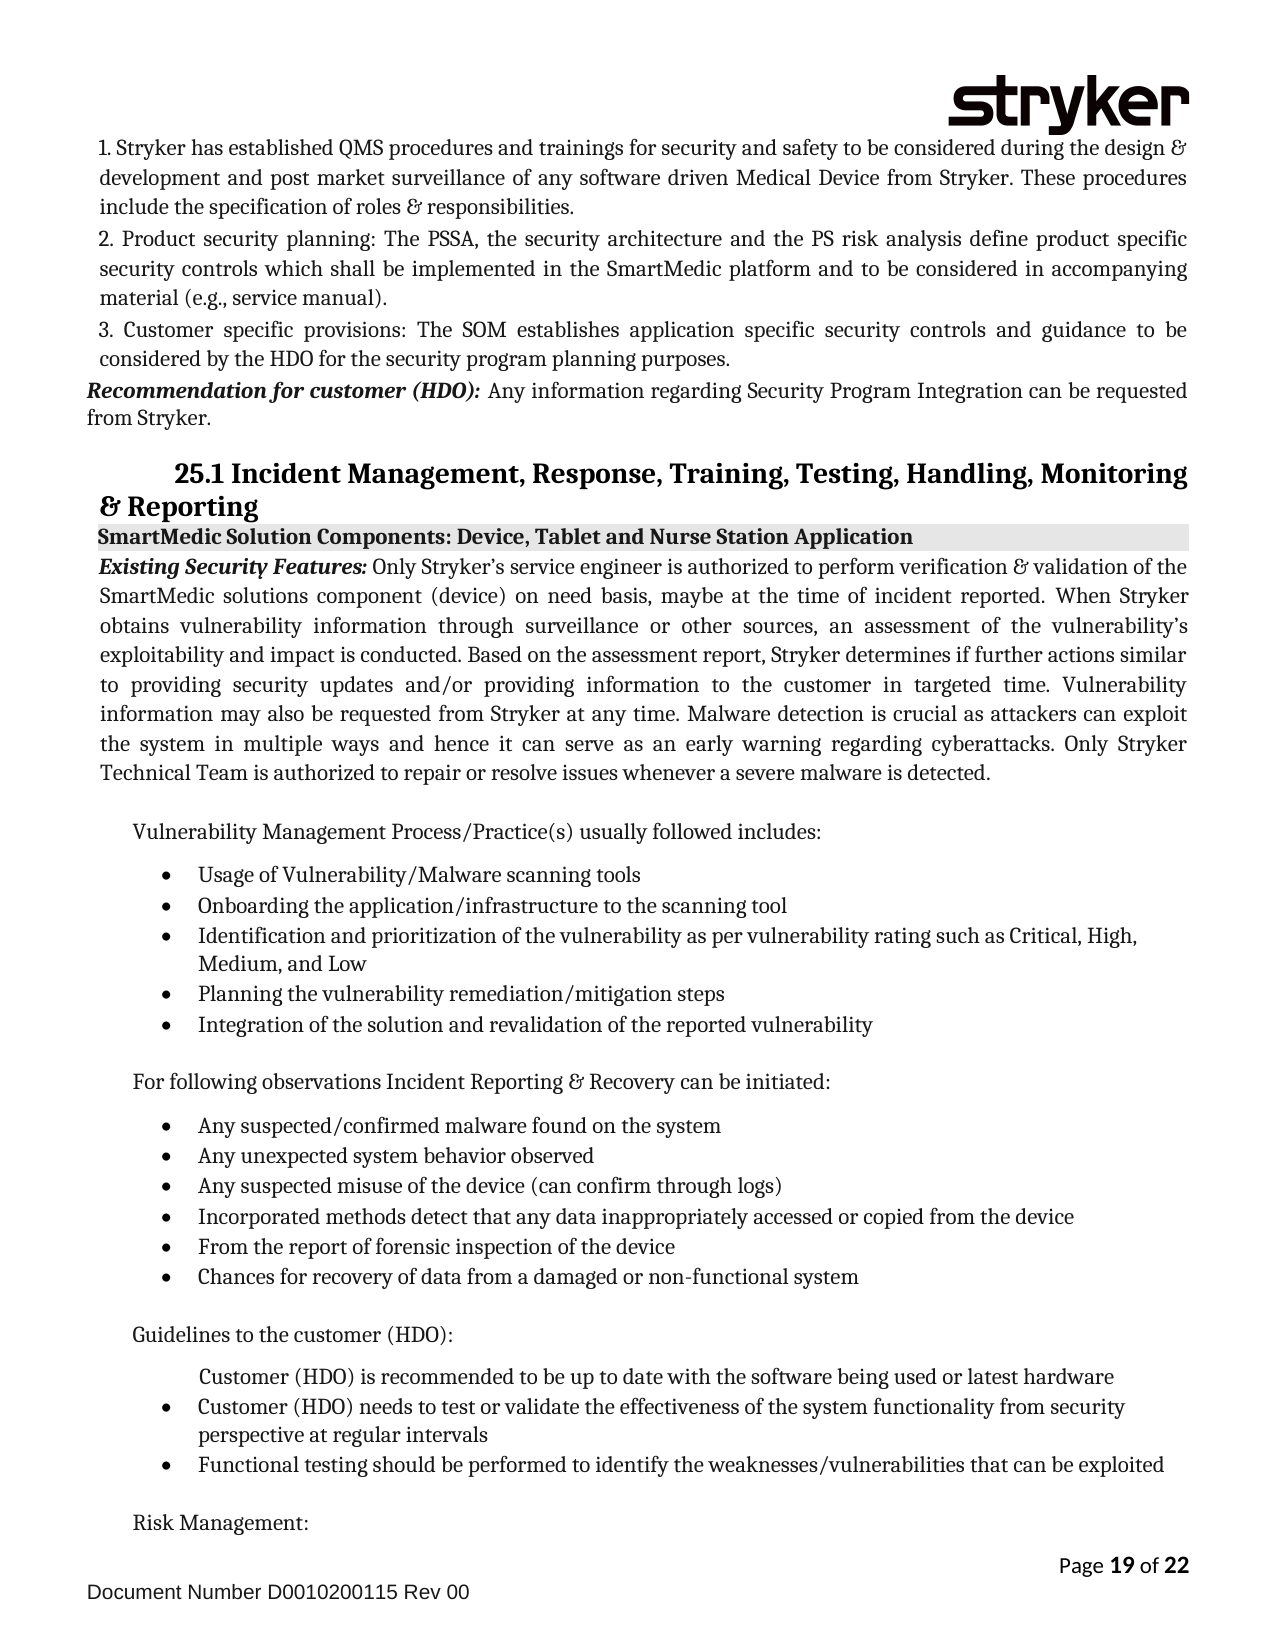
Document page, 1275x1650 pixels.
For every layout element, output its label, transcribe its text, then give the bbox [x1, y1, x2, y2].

text 2. Product security planning: The PSSA, the security architecture and the PS risk analysis define product specific security controls which shall be implemented in the SmartMedic platform and to be considered in accompanying material (e.g., service manual). [98, 226, 1189, 311]
text Guidelines to the customer (HDO): [132, 1322, 1189, 1348]
text 1. Stryker has established QMS procedures and trainings for security and safety to be considered during the design & development and post market surveillance of any software driven Medical Device from Stryker. These procedures include the specification of roles & responsibilities. [98, 135, 1189, 220]
list Chances for recovery of data from a damaged or non-functional system [160, 1262, 1189, 1290]
list Identification and prioritization of the vulnerability as per vulnerability rating such as Critical, High, Medium, and Low [160, 921, 1189, 977]
text Risk Management: [132, 1510, 1189, 1536]
text Vulnerability Management Process/Practice(s) usually followed includes: [132, 819, 1189, 845]
list Functional testing should be performed to identify the weaknesses/vulnerabilities that can be exploited [160, 1451, 1189, 1478]
text SmartMedic Solution Components: Device, Tablet and Nurse Station Application [98, 524, 1189, 551]
text For following observations Incident Reporting & Recovery can be initiated: [132, 1069, 1189, 1096]
subtitle 25.1 Incident Management, Response, Training, Testing, Handling, Monitoring & Reporting [99, 457, 1189, 524]
list Any suspected/confirmed malware found on the system [160, 1111, 1189, 1139]
list Incorporated methods detect that any data inappropriately accessed or copied from the device [160, 1202, 1189, 1230]
text Existing Security Features: Only Stryker’s service engineer is authorized to perform verification & validation of the SmartMedic solutions component (device) on need basis, maybe at the time of incident reported. When Stryker obtains vulnerability information through surveillance or other sources, an assessment of the vulnerability’s exploitability and impact is conducted. Based on the assessment report, Stryker determines if further actions similar to providing security updates and/or providing information to the customer in targeted time. Vulnerability information may also be requested from Stryker at any time. Malware detection is crucial as attackers can exploit the system in multiple ways and hence it can serve as an early warning regarding cyberattacks. Only Stryker Technical Team is authorized to repair or resolve issues whenever a severe malware is detected. [98, 554, 1189, 786]
list Integration of the solution and revalidation of the reported vulnerability [160, 1010, 1189, 1038]
list Planning the vulnerability remediation/mitigation steps [160, 979, 1189, 1008]
list Onboarding the application/infrastructure to the scanning tool [160, 891, 1189, 919]
list Customer (HDO) is recommended to be up to date with the software being used or latest hardware [199, 1363, 1189, 1390]
list From the report of forensic inspection of the device [160, 1232, 1189, 1260]
list Usage of Vulnerability/Malware scanning tools [160, 861, 1189, 889]
text 3. Customer specific provisions: The SOM establishes application specific security controls and guidance to be considered by the HDO for the security program planning purposes. [98, 317, 1189, 372]
picture [948, 75, 1190, 135]
list Customer (HDO) needs to test or validate the effectiveness of the system functionality from security perspective at regular intervals [160, 1392, 1189, 1448]
list Any suspected misuse of the device (can confirm through logs) [160, 1172, 1189, 1199]
list Any unexpected system behavior observed [160, 1141, 1189, 1169]
subtitle Recommendation for customer (HDO): Any information regarding Security Program Integration can be requested from Stryker. [87, 378, 1189, 431]
